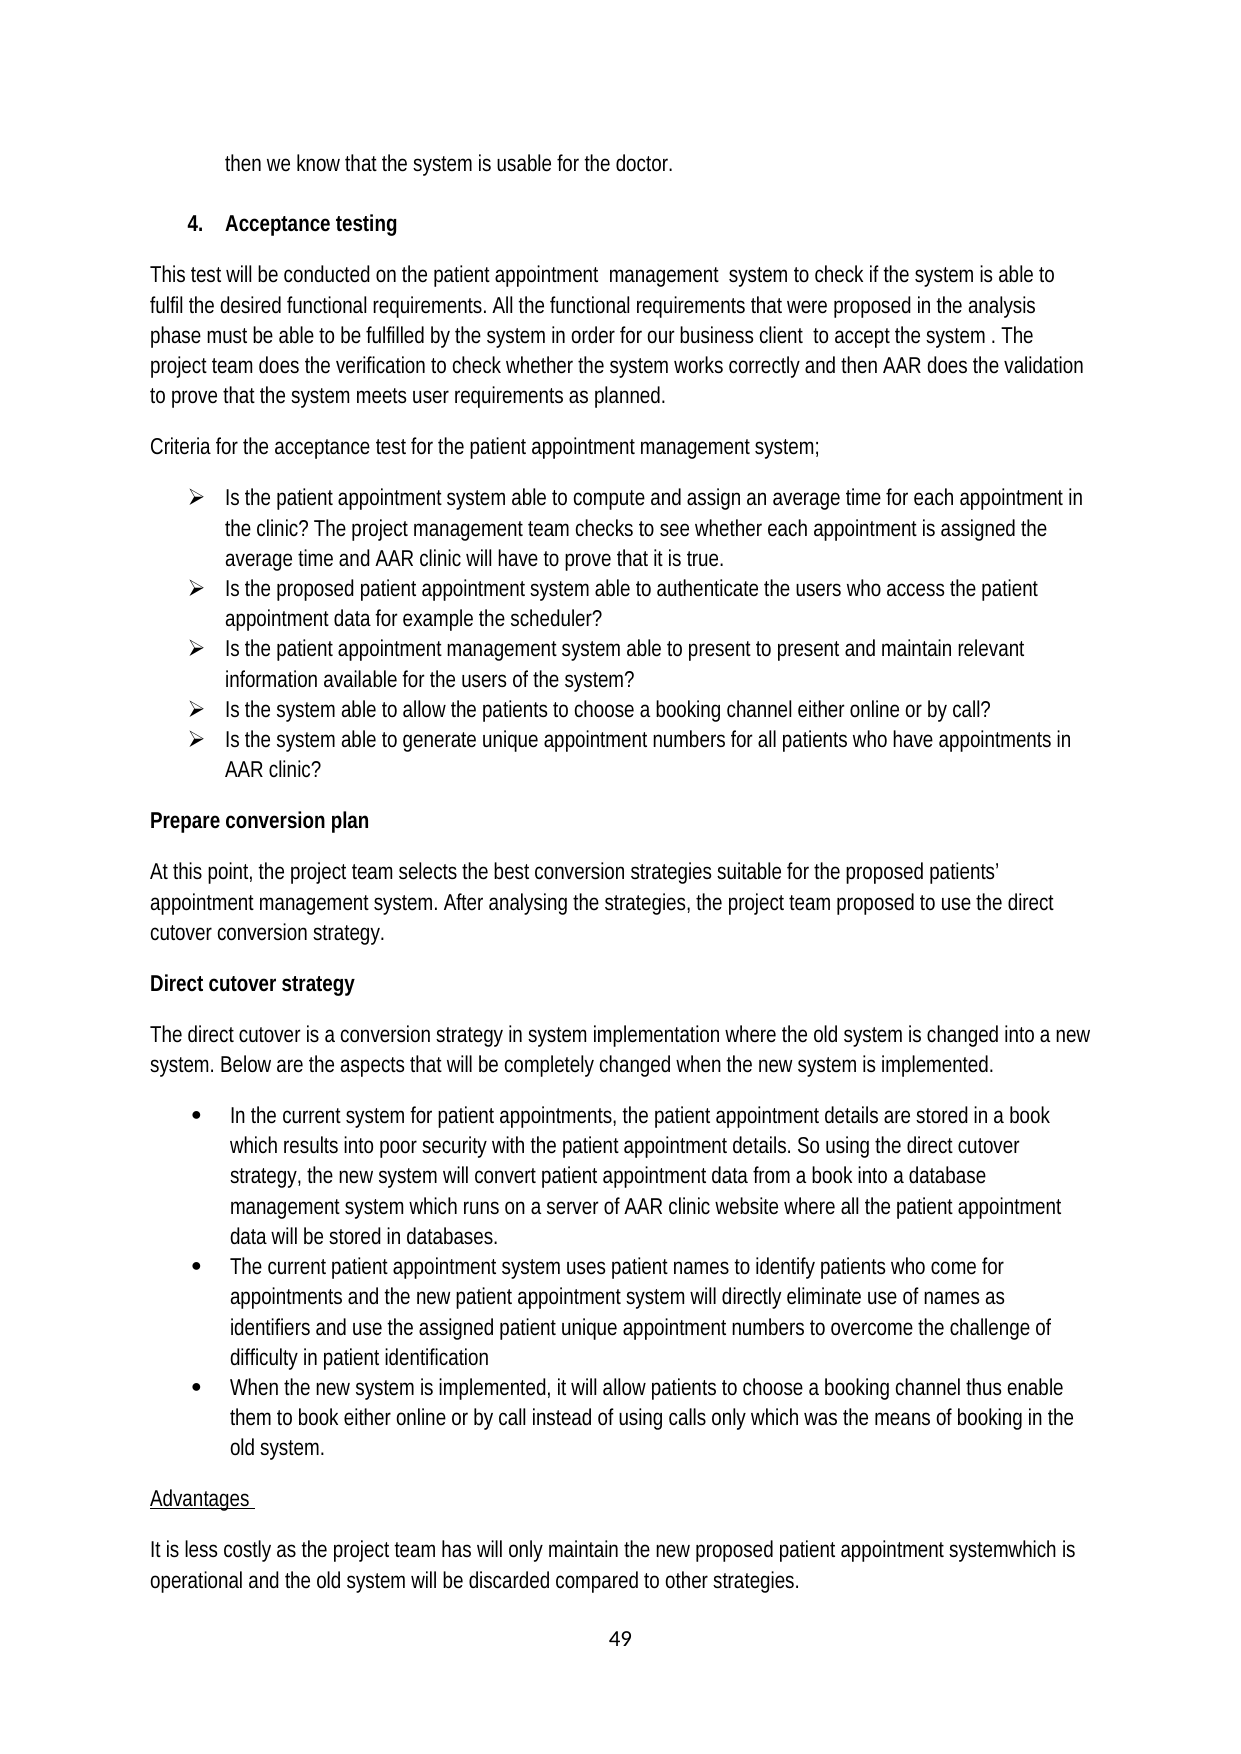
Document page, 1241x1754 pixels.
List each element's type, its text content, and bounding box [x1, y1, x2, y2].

list Is the patient appointment system able to compute and assign an average time for each appointment in the clinic? The project management team checks to see whether each appointment is assigned the average time and AAR clinic will have to prove that it is true. [187, 484, 1090, 571]
list Is the proposed patient appointment system able to authenticate the users who access the patient appointment data for example the scheduler? [187, 575, 1090, 632]
text Direct cutover strategy [150, 970, 1090, 996]
text It is less costly as the project team has will only maintain the new proposed patient appointment systemwhich is operational and the old system will be discarded compared to other strategies. [150, 1536, 1090, 1593]
list When the new system is implemented, it will allow patients to choose a booking channel thus enable them to book either online or by call instead of using calls only which was the means of booking in the old system. [192, 1374, 1090, 1461]
text Prepare conversion plan [150, 807, 1090, 834]
list Acceptance testing [187, 210, 1090, 237]
list Is the system able to allow the patients to choose a booking channel either online or by call? [187, 696, 1090, 722]
list In the current system for patient appointments, the patient appointment details are stored in a book which results into poor security with the patient appointment details. So using the direct cutover strategy, the new system will convert patient appointment data from a book into a database management system which runs on a server of AAR clinic website where all the patient appointment data will be stored in databases. [192, 1102, 1090, 1249]
text At this point, the project team selects the best conversion strategies suitable for the proposed patients’ appointment management system. After analysing the strategies, the project team proposed to use the direct cutover conversion strategy. [150, 858, 1090, 945]
text Advantages [150, 1485, 1090, 1512]
text Criteria for the acceptance test for the patient appointment management system; [150, 433, 1090, 460]
list Is the system able to generate unique appointment numbers for all patients who have appointments in AAR clinic? [187, 726, 1090, 783]
list Is the patient appointment management system able to present to present and maintain relevant information available for the users of the system? [187, 635, 1090, 692]
list The current patient appointment system uses patient names to identify patients who come for appointments and the new patient appointment system will directly eliminate use of names as identifiers and use the assigned patient unique appointment numbers to overcome the challenge of difficulty in patient identification [192, 1253, 1090, 1370]
text This test will be conducted on the patient appointment management system to check if the system is able to fulfil the desired functional requirements. All the functional requirements that were proposed in the analysis phase must be able to be fulfilled by the system in order for our business client to accept the system . The project team does the verification to check whether the system works correctly and then AAR does the validation to prove that the system meets user requirements as planned. [150, 261, 1090, 409]
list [187, 150, 1090, 176]
text The direct cutover is a conversion strategy in system implementation where the old system is changed into a new system. Below are the aspects that will be completely changed when the new system is implemented. [150, 1021, 1090, 1077]
